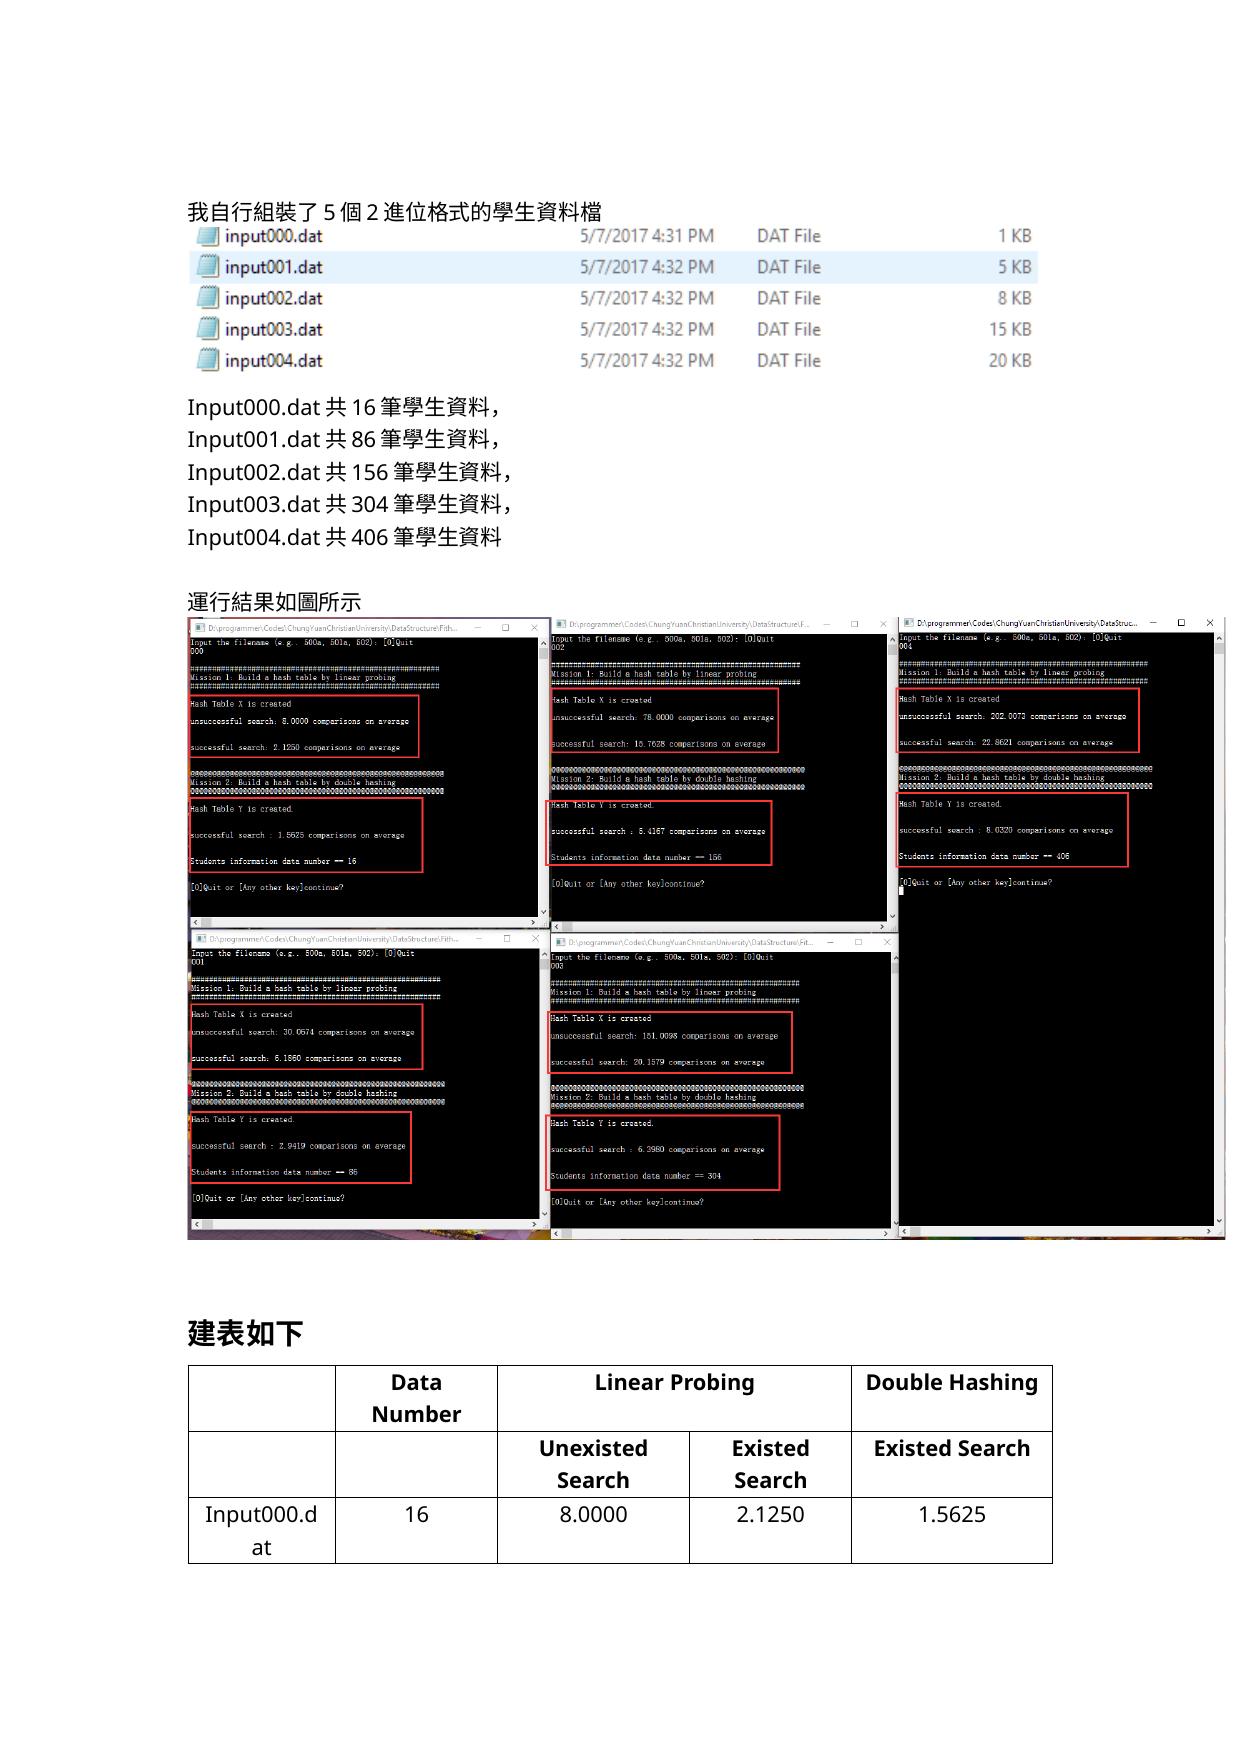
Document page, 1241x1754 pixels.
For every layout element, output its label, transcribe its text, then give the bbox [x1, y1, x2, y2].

table_cell 1.5625 [852, 1498, 1052, 1563]
table_header Data Number [336, 1366, 497, 1431]
table_cell Existed Search [852, 1432, 1052, 1497]
text 建表如下 [187, 1299, 1053, 1364]
text Input003.dat共304筆學生資料， [187, 487, 1053, 519]
picture [187, 227, 1053, 379]
table_cell 16 [336, 1498, 497, 1563]
table_header Double Hashing [852, 1366, 1052, 1431]
table_cell [336, 1432, 497, 1497]
text Input001.dat共86筆學生資料， [187, 422, 1053, 454]
table_header Linear Probing [498, 1366, 851, 1431]
table_cell 2.1250 [690, 1498, 851, 1563]
table_cell [189, 1432, 335, 1497]
table_cell Existed Search [690, 1432, 851, 1497]
table_cell Input000.dat [189, 1498, 335, 1563]
text Input002.dat共156筆學生資料， [187, 454, 1053, 487]
table_cell Unexisted Search [498, 1432, 689, 1497]
table_header [189, 1366, 335, 1431]
text 運行結果如圖所示 [187, 584, 1053, 617]
text Input004.dat共406筆學生資料 [187, 519, 1053, 552]
table_cell 8.0000 [498, 1498, 689, 1563]
text Input000.dat共16筆學生資料， [187, 389, 1053, 422]
text 我自行組裝了5個2進位格式的學生資料檔 [187, 194, 1053, 227]
picture [187, 617, 1226, 1240]
